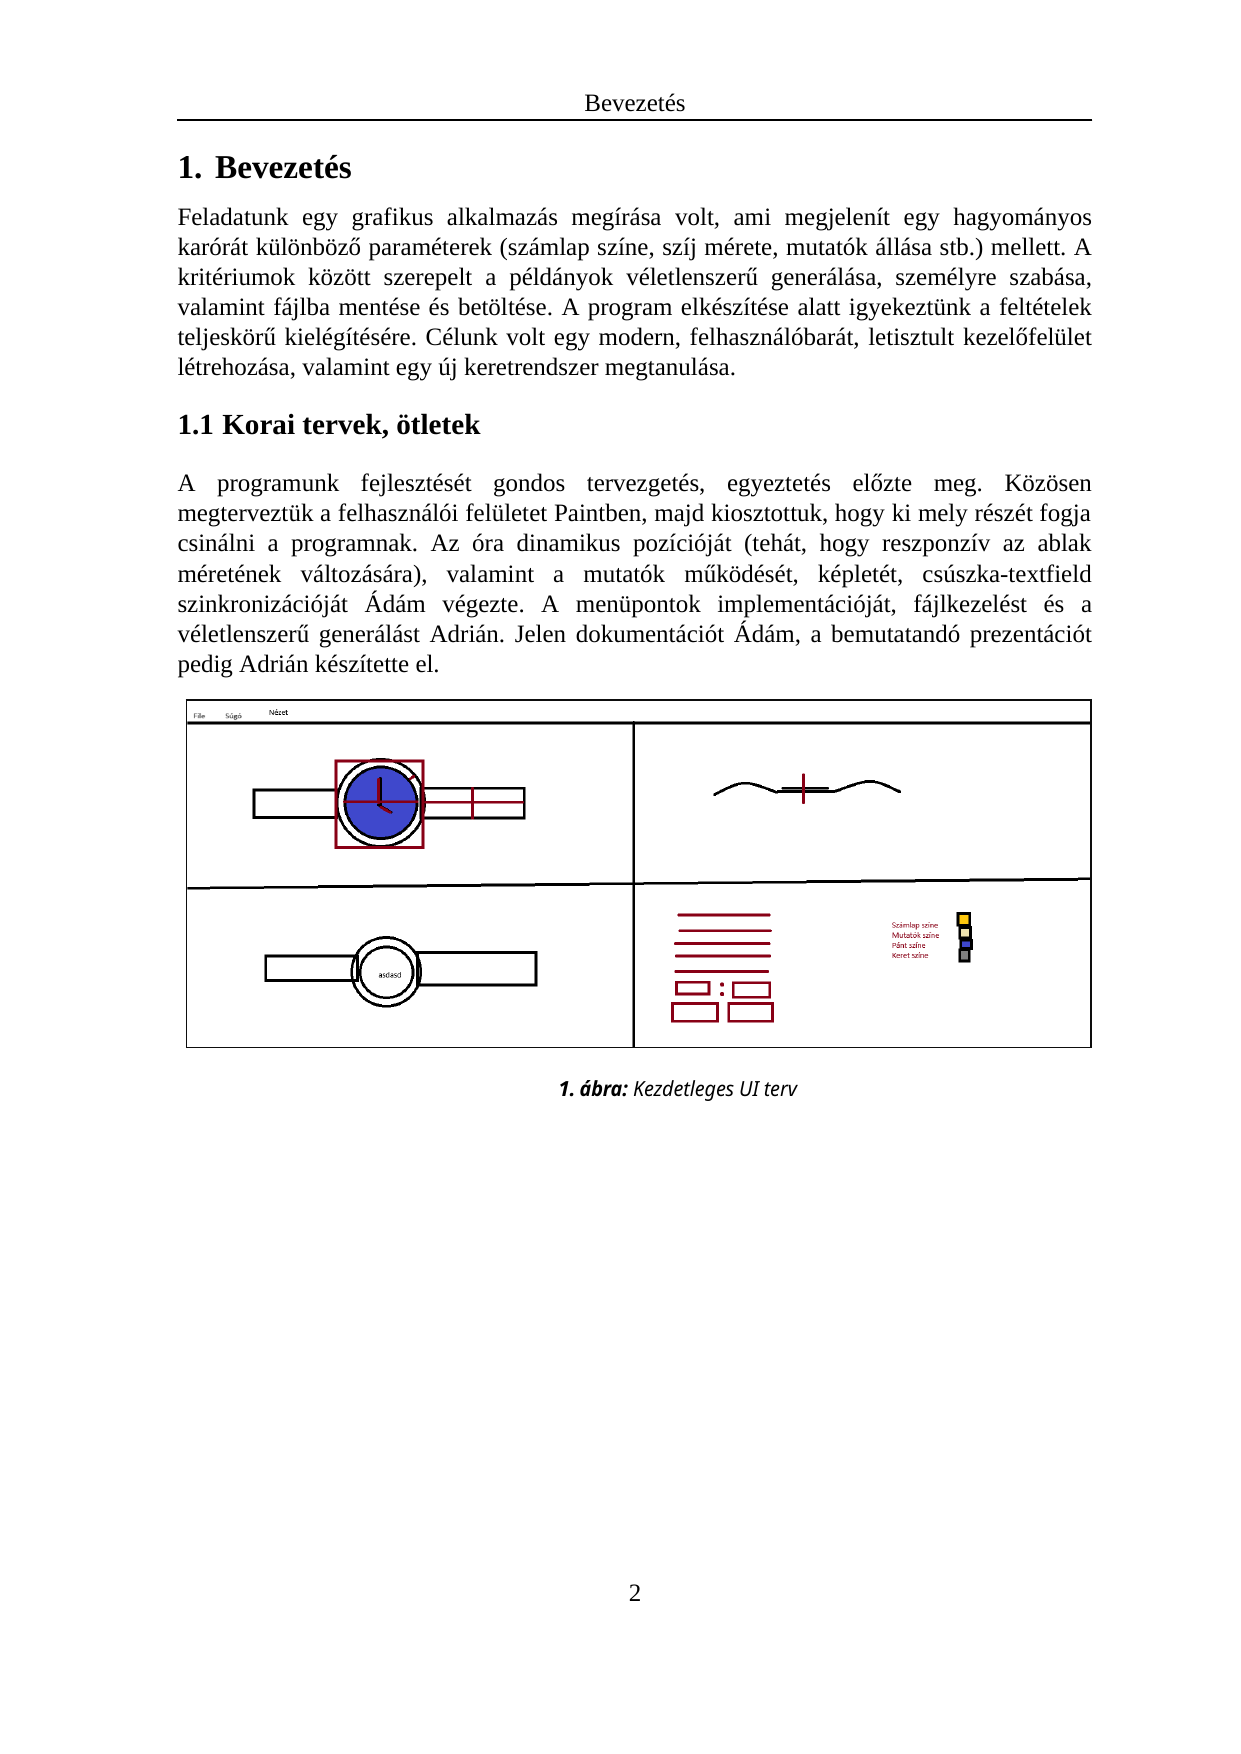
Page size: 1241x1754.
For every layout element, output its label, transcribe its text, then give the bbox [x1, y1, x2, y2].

text A programunk fejlesztését gondos tervezgetés, egyeztetés előzte meg. Közösen megterveztük a felhasználói felületet Paintben, majd kiosztottuk, hogy ki mely részét fogja csinálni a programnak. Az óra dinamikus pozícióját (tehát, hogy reszponzív az ablak méretének változására), valamint a mutatók működését, képletét, csúszka-textfield szinkronizációját Ádám végezte. A menüpontok implementációját, fájlkezelést és a véletlenszerű generálást Adrián. Jelen dokumentációt Ádám, a bemutatandó prezentációt pedig Adrián készítette el. [177, 468, 1092, 678]
list Korai tervek, ötletek [177, 407, 1092, 441]
picture [187, 701, 1090, 1047]
text Feladatunk egy grafikus alkalmazás megírása volt, ami megjelenít egy hagyományos karórát különböző paraméterek (számlap színe, szíj mérete, mutatók állása stb.) mellett. A kritériumok között szerepelt a példányok véletlenszerű generálása, személyre szabása, valamint fájlba mentése és betöltése. A program elkészítése alatt igyekeztünk a feltételek teljeskörű kielégítésére. Célunk volt egy modern, felhasználóbarát, letisztult kezelőfelület létrehozása, valamint egy új keretrendszer megtanulása. [177, 202, 1092, 381]
list ábra: Kezdetleges UI terv [558, 1048, 1092, 1103]
subtitle Bevezetés [177, 148, 1092, 186]
